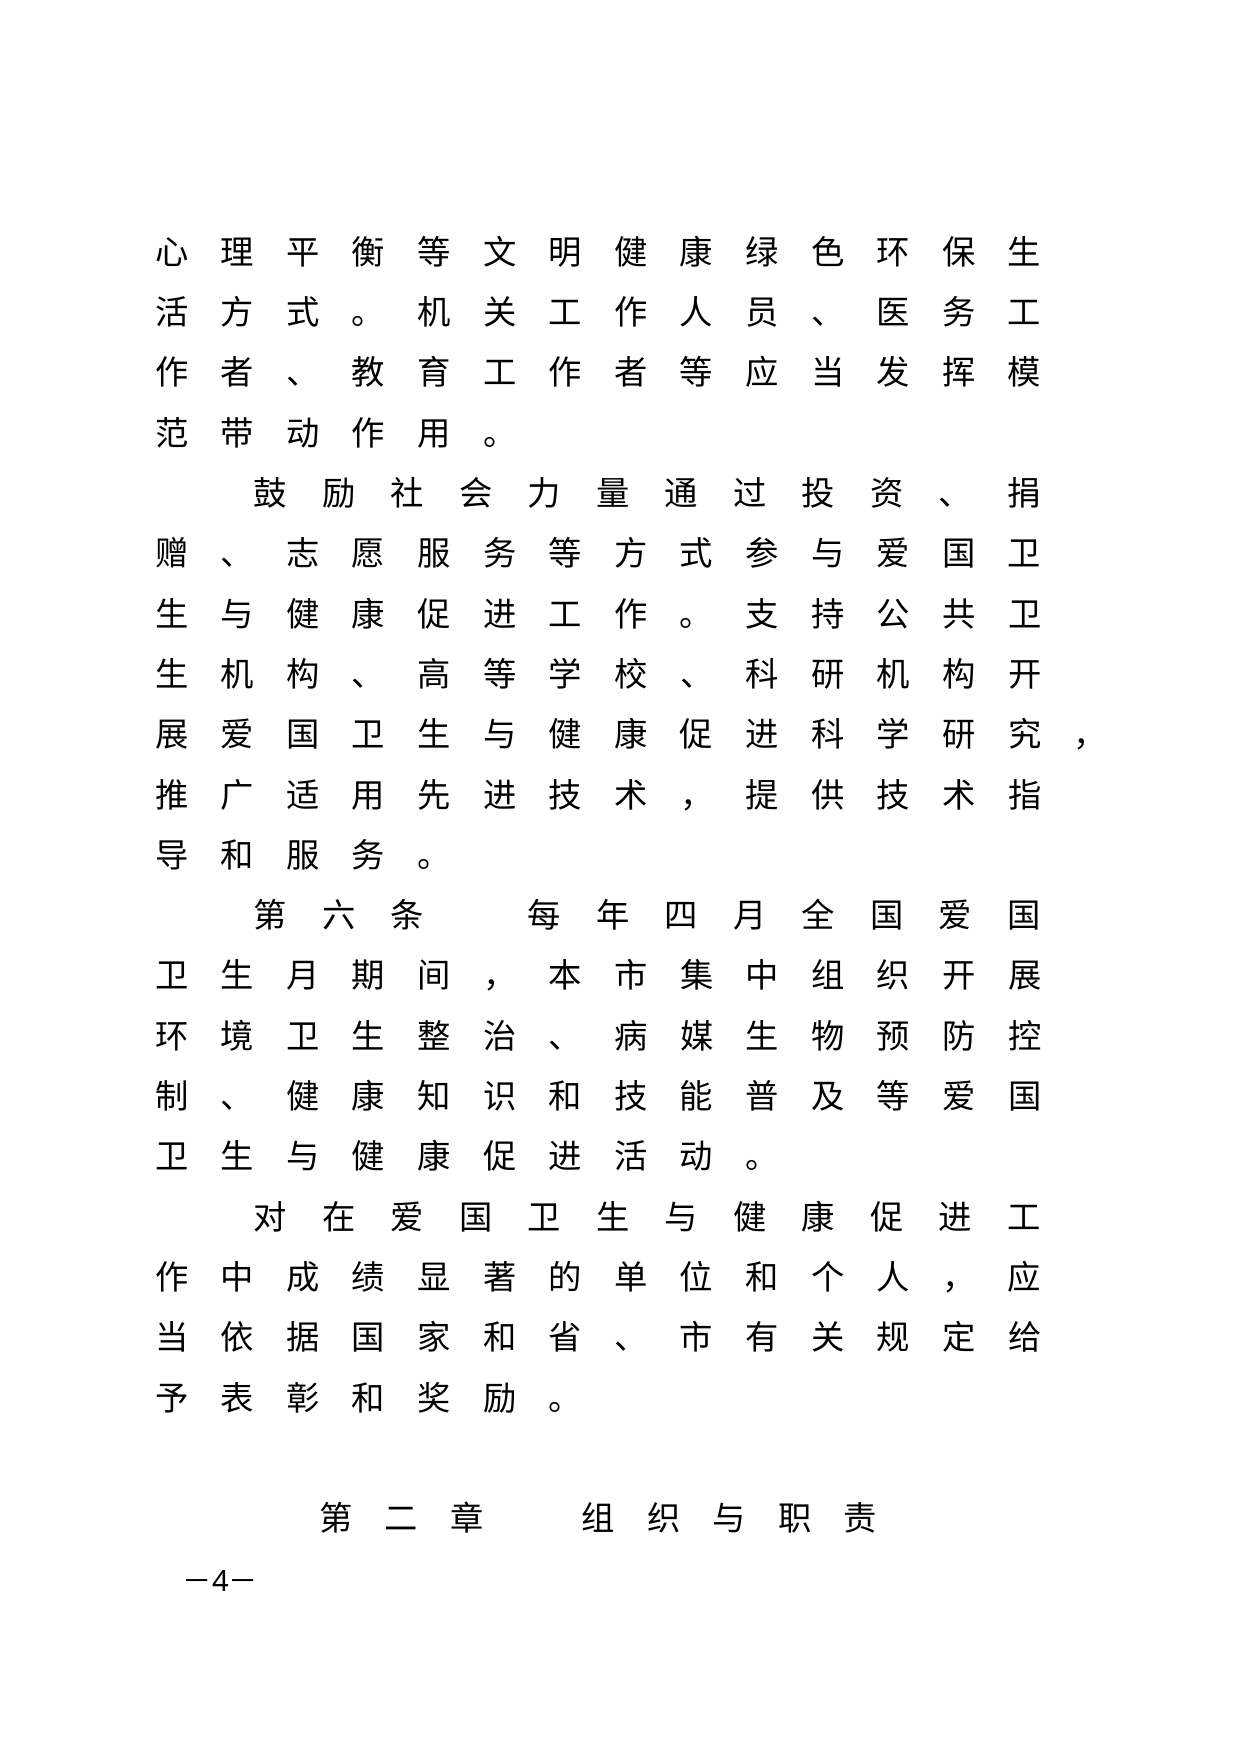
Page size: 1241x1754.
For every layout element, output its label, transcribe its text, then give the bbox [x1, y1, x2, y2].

text 对在爱国卫生与健康促进工作中成绩显著的单位和个人，应当依据国家和省、市有关规定给予表彰和奖励。 [155, 1184, 1073, 1426]
text 鼓励社会力量通过投资、捐赠、志愿服务等方式参与爱国卫生与健康促进工作。支持公共卫生机构、高等学校、科研机构开展爱国卫生与健康促进科学研究，推广适用先进技术，提供技术指导和服务。 [155, 461, 1073, 883]
text 第五条 单位和个人应当参加爱国卫生与健康促进活动，爱护公共卫生设施，维护公共环境卫生，践行合理膳食、科学运动、心理平衡等文明健康绿色环保生活方式。机关工作人员、医务工作者、教育工作者等应当发挥模范带动作用。 [155, 219, 1073, 461]
text 第六条 每年四月全国爱国卫生月期间，本市集中组织开展环境卫生整治、病媒生物预防控制、健康知识和技能普及等爱国卫生与健康促进活动。 [155, 883, 1073, 1184]
text 第二章 组织与职责 [155, 1486, 1073, 1546]
